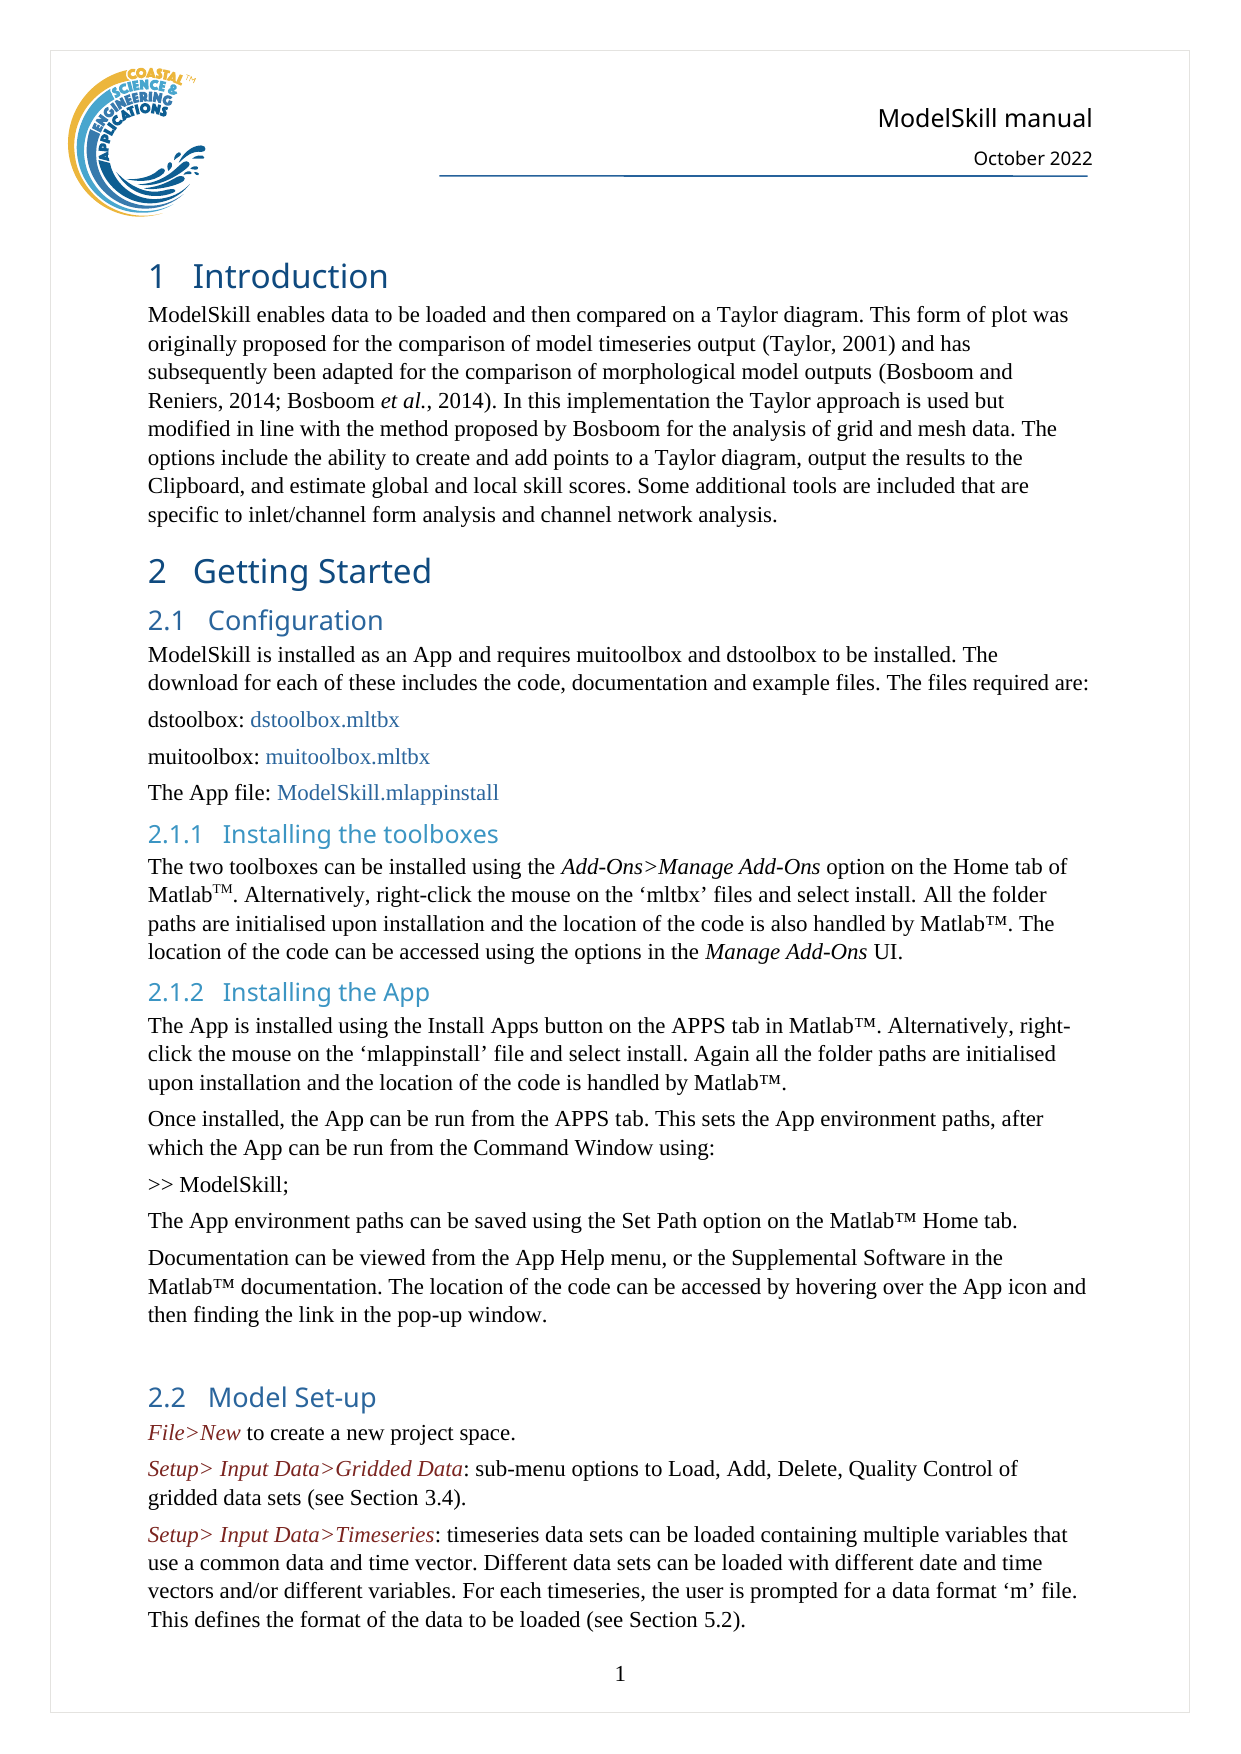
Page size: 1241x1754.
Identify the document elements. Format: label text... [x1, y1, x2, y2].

text Setup> Input Data>Timeseries: timeseries data sets can be loaded containing multiple variables that use a common data and time vector. Different data sets can be loaded with different date and time vectors and/or different variables. For each timeseries, the user is prompted for a data format ‘m’ file. This defines the format of the data to be loaded (see Section 5.2). [148, 1521, 1093, 1632]
text Once installed, the App can be run from the APPS tab. This sets the App environment paths, after which the App can be run from the Command Window using: [148, 1106, 1093, 1160]
text muitoolbox: muitoolbox.mltbx [148, 743, 1093, 769]
text The App environment paths can be saved using the Set Path option on the Matlab™ Home tab. [148, 1207, 1093, 1234]
text The App is installed using the Install Apps button on the APPS tab in Matlab™. Alternatively, right-click the mouse on the ‘mlappinstall’ file and select install. Again all the folder paths are initialised upon installation and the location of the code is handled by Matlab™. [148, 1012, 1093, 1095]
text Documentation can be viewed from the App Help menu, or the Supplemental Software in the Matlab™ documentation. The location of the code can be accessed by hovering over the App icon and then finding the link in the pop-up window. [148, 1244, 1093, 1327]
subtitle Installing the App [148, 975, 1093, 1009]
text The two toolboxes can be installed using the Add-Ons>Manage Add-Ons option on the Home tab of MatlabTM. Alternatively, right-click the mouse on the ‘mltbx’ files and select install. All the folder paths are initialised upon installation and the location of the code is also handled by Matlab™. The location of the code can be accessed using the options in the Manage Add-Ons UI. [148, 853, 1093, 965]
subtitle Introduction [148, 253, 1093, 298]
text >> ModelSkill; [148, 1171, 1093, 1197]
text ModelSkill is installed as an App and requires muitoolbox and dstoolbox to be installed. The download for each of these includes the code, documentation and example files. The files required are: [148, 641, 1093, 696]
text The App file: ModelSkill.mlappinstall [148, 779, 1093, 806]
text ModelSkill enables data to be loaded and then compared on a Taylor diagram. This form of plot was originally proposed for the comparison of model timeseries output (Taylor, 2001) and has subsequently been adapted for the comparison of morphological model outputs (Bosboom and Reniers, 2014; Bosboom et al., 2014). In this implementation the Taylor approach is used but modified in line with the method proposed by Bosboom for the analysis of grid and mesh data. The options include the ability to create and add points to a Taylor diagram, output the results to the Clipboard, and estimate global and local skill scores. Some additional tools are included that are specific to inlet/channel form analysis and channel network analysis. [148, 302, 1093, 527]
text dstoolbox: dstoolbox.mltbx [148, 706, 1093, 732]
subtitle Getting Started [148, 548, 1093, 593]
text Setup> Input Data>Gridded Data: sub-menu options to Load, Add, Delete, Quality Control of gridded data sets (see Section 3.4). [148, 1455, 1093, 1510]
subtitle Configuration [148, 601, 1093, 638]
text File>New to create a new project space. [148, 1419, 1093, 1445]
subtitle Installing the toolboxes [148, 816, 1093, 850]
subtitle Model Set-up [148, 1379, 1093, 1416]
